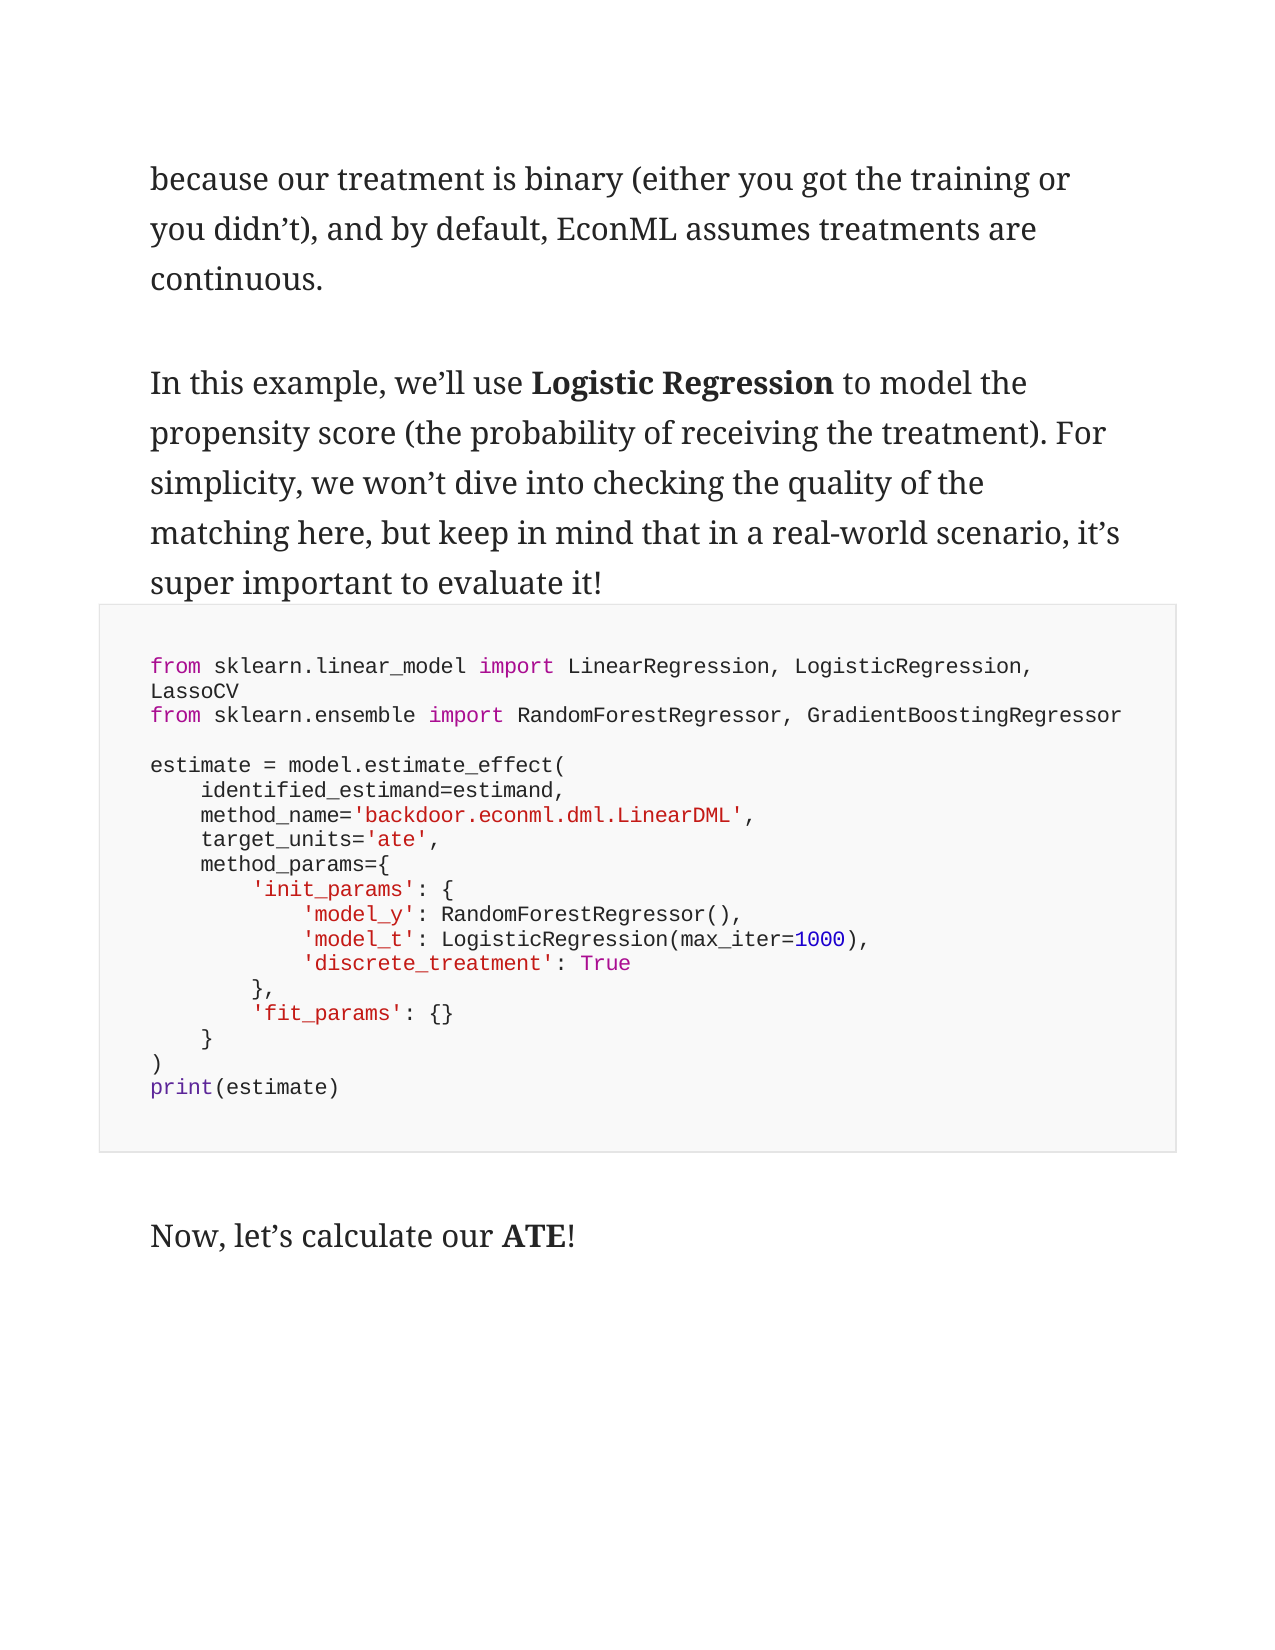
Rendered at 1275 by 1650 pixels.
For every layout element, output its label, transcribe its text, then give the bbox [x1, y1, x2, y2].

text from sklearn.linear_model import LinearRegression, LogisticRegression, LassoCV from sklearn.ensemble import RandomForestRegressor, GradientBoostingRegressor estimate = model.estimate_effect( identified_estimand=estimand, method_name='backdoor.econml.dml.LinearDML', target_units='ate', method_params={ 'init_params': { 'model_y': RandomForestRegressor(), 'model_t': LogisticRegression(max_iter=1000), 'discrete_treatment': True }, 'fit_params': {} } ) print(estimate) [100, 605, 1175, 1151]
text Now, let’s calculate our ATE! [150, 1206, 1125, 1256]
text In this example, we’ll use Logistic Regression to model the propensity score (the probability of receiving the treatment). For simplicity, we won’t dive into checking the quality of the matching here, but keep in mind that in a real-world scenario, it’s super important to evaluate it! [150, 353, 1125, 603]
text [150, 150, 1125, 300]
